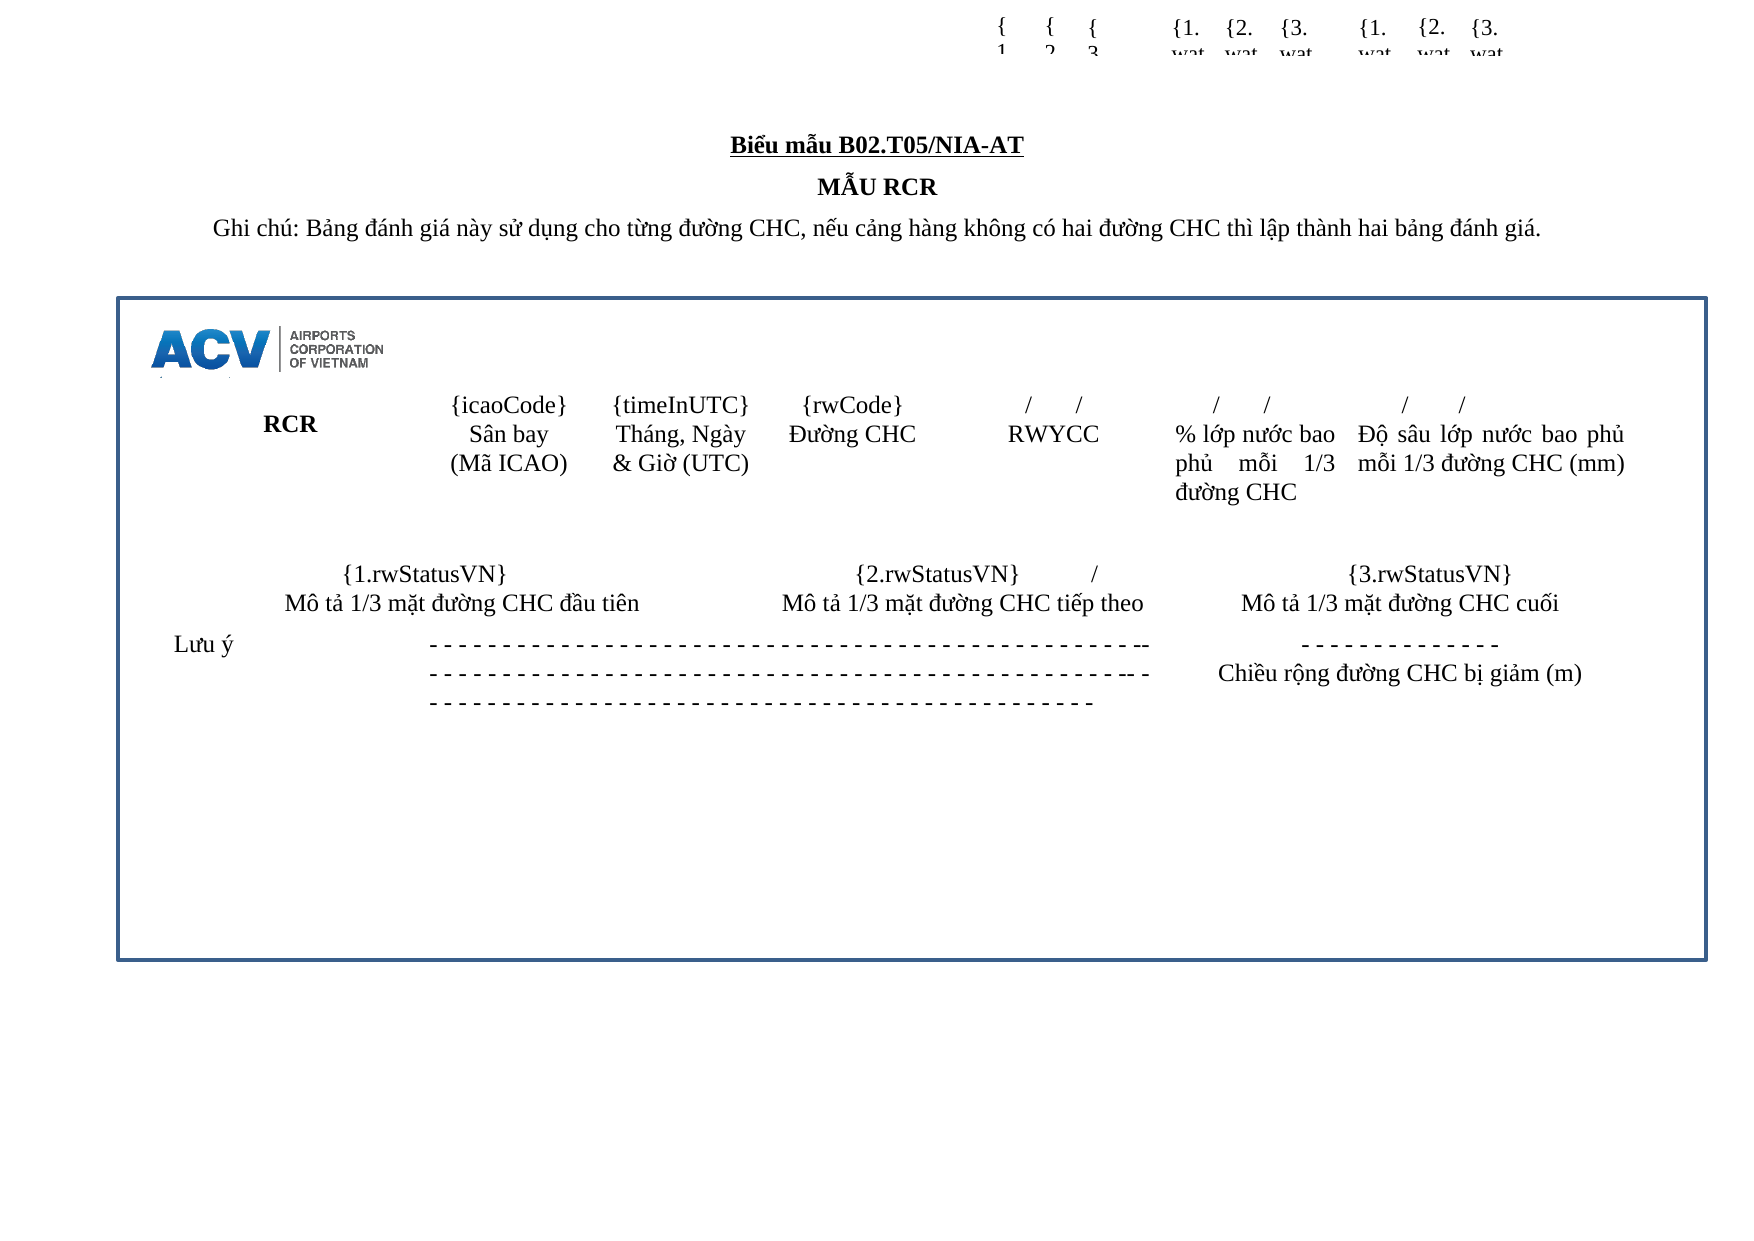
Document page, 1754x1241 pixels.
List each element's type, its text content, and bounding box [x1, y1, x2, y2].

table_cell Lưu ý [163, 617, 418, 721]
table_cell Độ sâu lớp nước bao phủ mỗi 1/3 đường CHC (mm) [1346, 419, 1636, 506]
table_header {icaoCode} Sân bay (Mã ICAO) [418, 378, 600, 506]
table_cell Mô tả 1/3 mặt đường CHC cuối [1164, 588, 1636, 617]
picture [144, 320, 387, 378]
text Biểu mẫu B02.T05/NIA-AT [118, 131, 1636, 159]
text Ghi chú: Bảng đánh giá này sử dụng cho từng đường CHC, nếu cảng hàng không có hai đường CHC thì lập thành hai bảng đánh giá. [118, 213, 1636, 242]
table_cell {1.rwStatusVN} / [163, 506, 761, 588]
table_cell Mô tả 1/3 mặt đường CHC đầu tiên [163, 588, 761, 617]
table_cell - - - - - - - - - - - - - - Chiều rộng đường CHC bị giảm (m) [1164, 617, 1636, 721]
table_cell Đường CHC [761, 419, 943, 506]
table_header / / [943, 378, 1164, 419]
table_cell {3.rwStatusVN} [1164, 506, 1636, 588]
table_cell Mô tả 1/3 mặt đường CHC tiếp theo [761, 588, 1164, 617]
table_header {rwCode} [761, 378, 943, 419]
table_cell - - - - - - - - - - - - - - - - - - - - - - - - - - - - - - - - - - - - - - - - - - - - - - - - -- - - - - - - - - - - - - - - - - - - - - - - - - - - - - - - - - - - - - - - - - - - - - - - - -- - - - - - - - - - - - - - - - - - - - - - - - - - - - - - - - - - - - - - - - - - - - - - - - [418, 617, 1164, 721]
table_cell {2.rwStatusVN} / [761, 506, 1164, 588]
table_header / / [1164, 378, 1346, 419]
table_header {timeInUTC} [600, 378, 761, 419]
table_header / / [1346, 378, 1636, 419]
table_cell % lớp nước bao phủ mỗi 1/3 đường CHC [1164, 419, 1346, 506]
table_cell RWYCC [943, 419, 1164, 506]
table_header RCR [163, 378, 418, 506]
table_cell Tháng, Ngày & Giờ (UTC) [600, 419, 761, 506]
text MẪU RCR [118, 172, 1636, 201]
